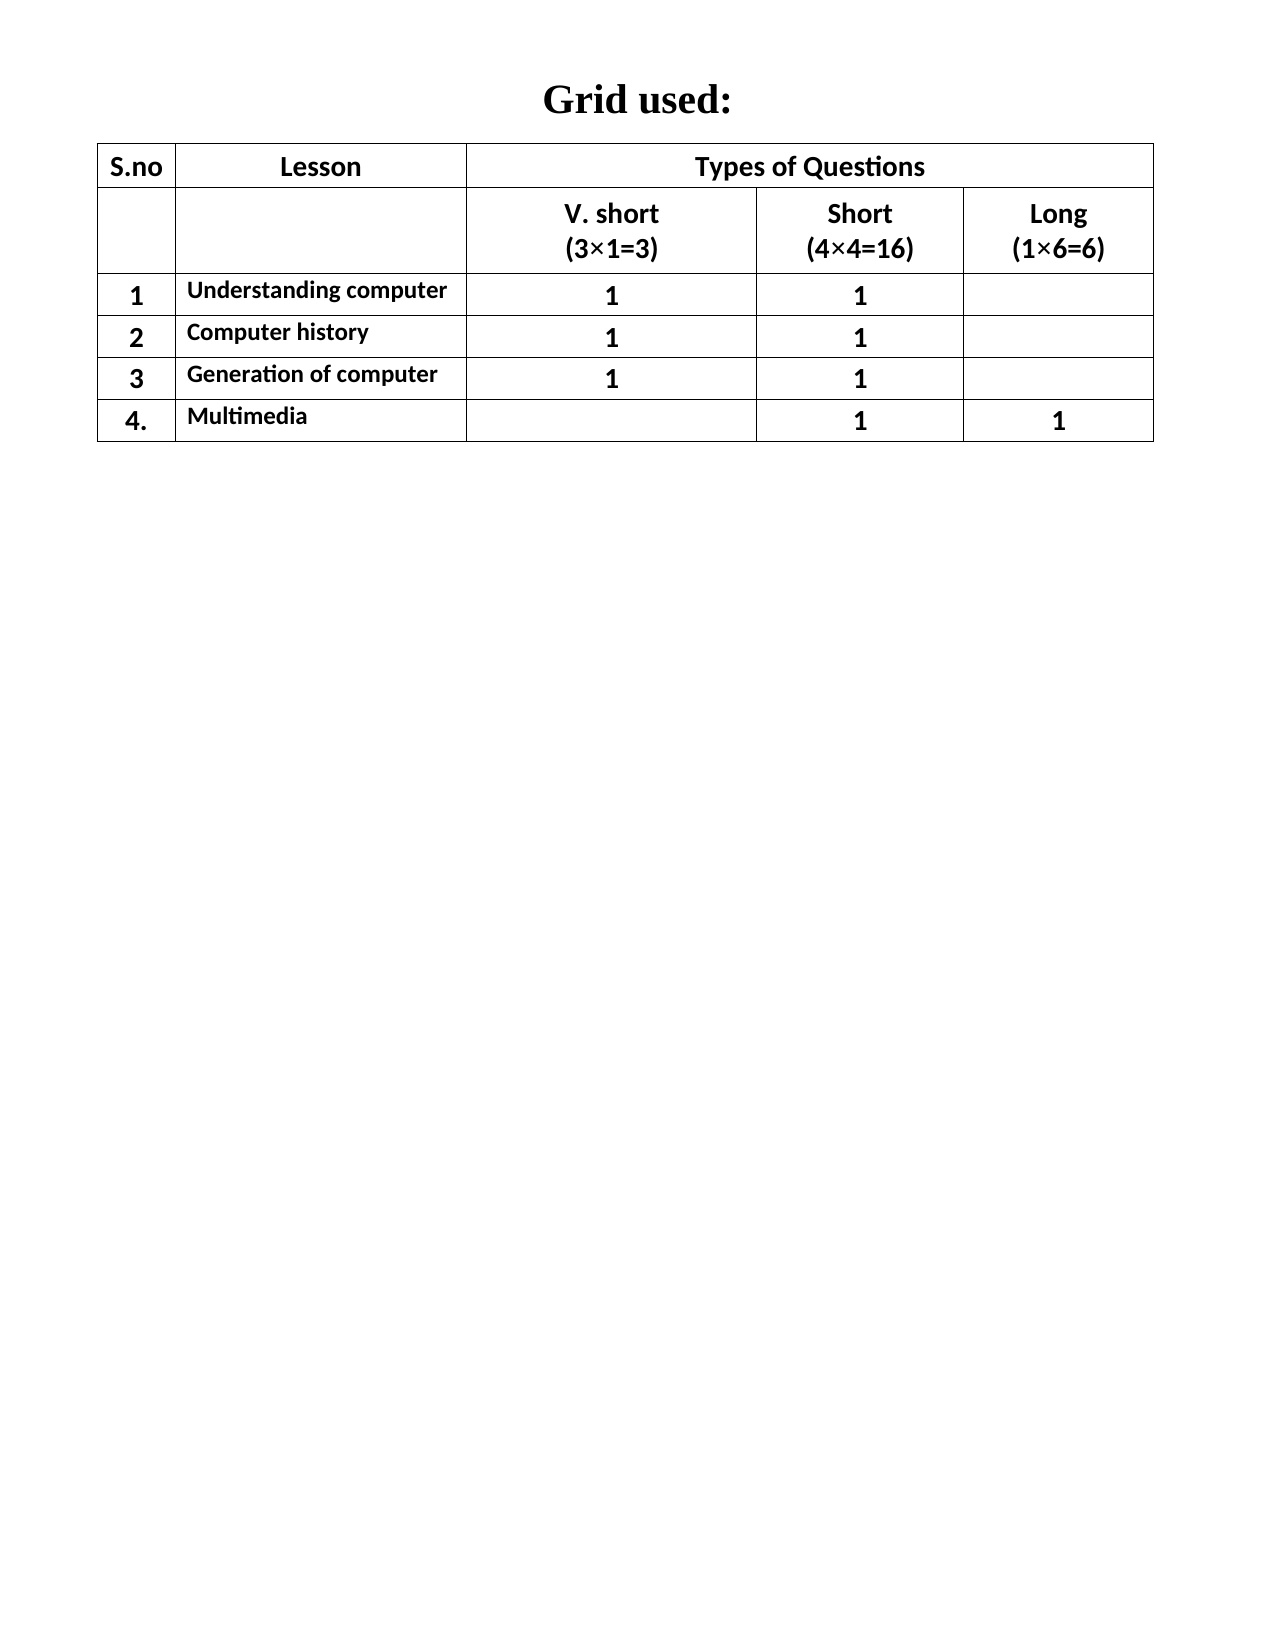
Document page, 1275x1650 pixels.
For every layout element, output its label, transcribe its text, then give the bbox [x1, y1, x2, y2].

table_cell Short (4×4=16) [757, 188, 963, 273]
table_header S.no [98, 144, 175, 187]
table_cell [964, 358, 1153, 399]
table_header Types of Questions [467, 144, 1153, 187]
table_cell 1 [757, 316, 963, 357]
table_cell 1 [757, 274, 963, 315]
table_cell 1 [467, 358, 756, 399]
table_cell Long (1×6=6) [964, 188, 1153, 273]
table_cell [964, 274, 1153, 315]
table_cell [98, 188, 175, 273]
table_header Lesson [176, 144, 466, 187]
table_cell [176, 188, 466, 273]
table_cell 1 [964, 400, 1153, 441]
text Grid used: [150, 75, 1125, 123]
table_cell Multimedia [176, 400, 466, 441]
table_cell 4. [98, 400, 175, 441]
table_cell [964, 316, 1153, 357]
table_cell 3 [98, 358, 175, 399]
table_cell Computer history [176, 316, 466, 357]
table_cell Generation of computer [176, 358, 466, 399]
table_cell Understanding computer [176, 274, 466, 315]
table_cell 1 [467, 274, 756, 315]
table_cell 1 [98, 274, 175, 315]
table_cell V. short (3×1=3) [467, 188, 756, 273]
table_cell 1 [757, 400, 963, 441]
table_cell 1 [757, 358, 963, 399]
table_cell 2 [98, 316, 175, 357]
table_cell 1 [467, 316, 756, 357]
table_cell [467, 400, 756, 441]
